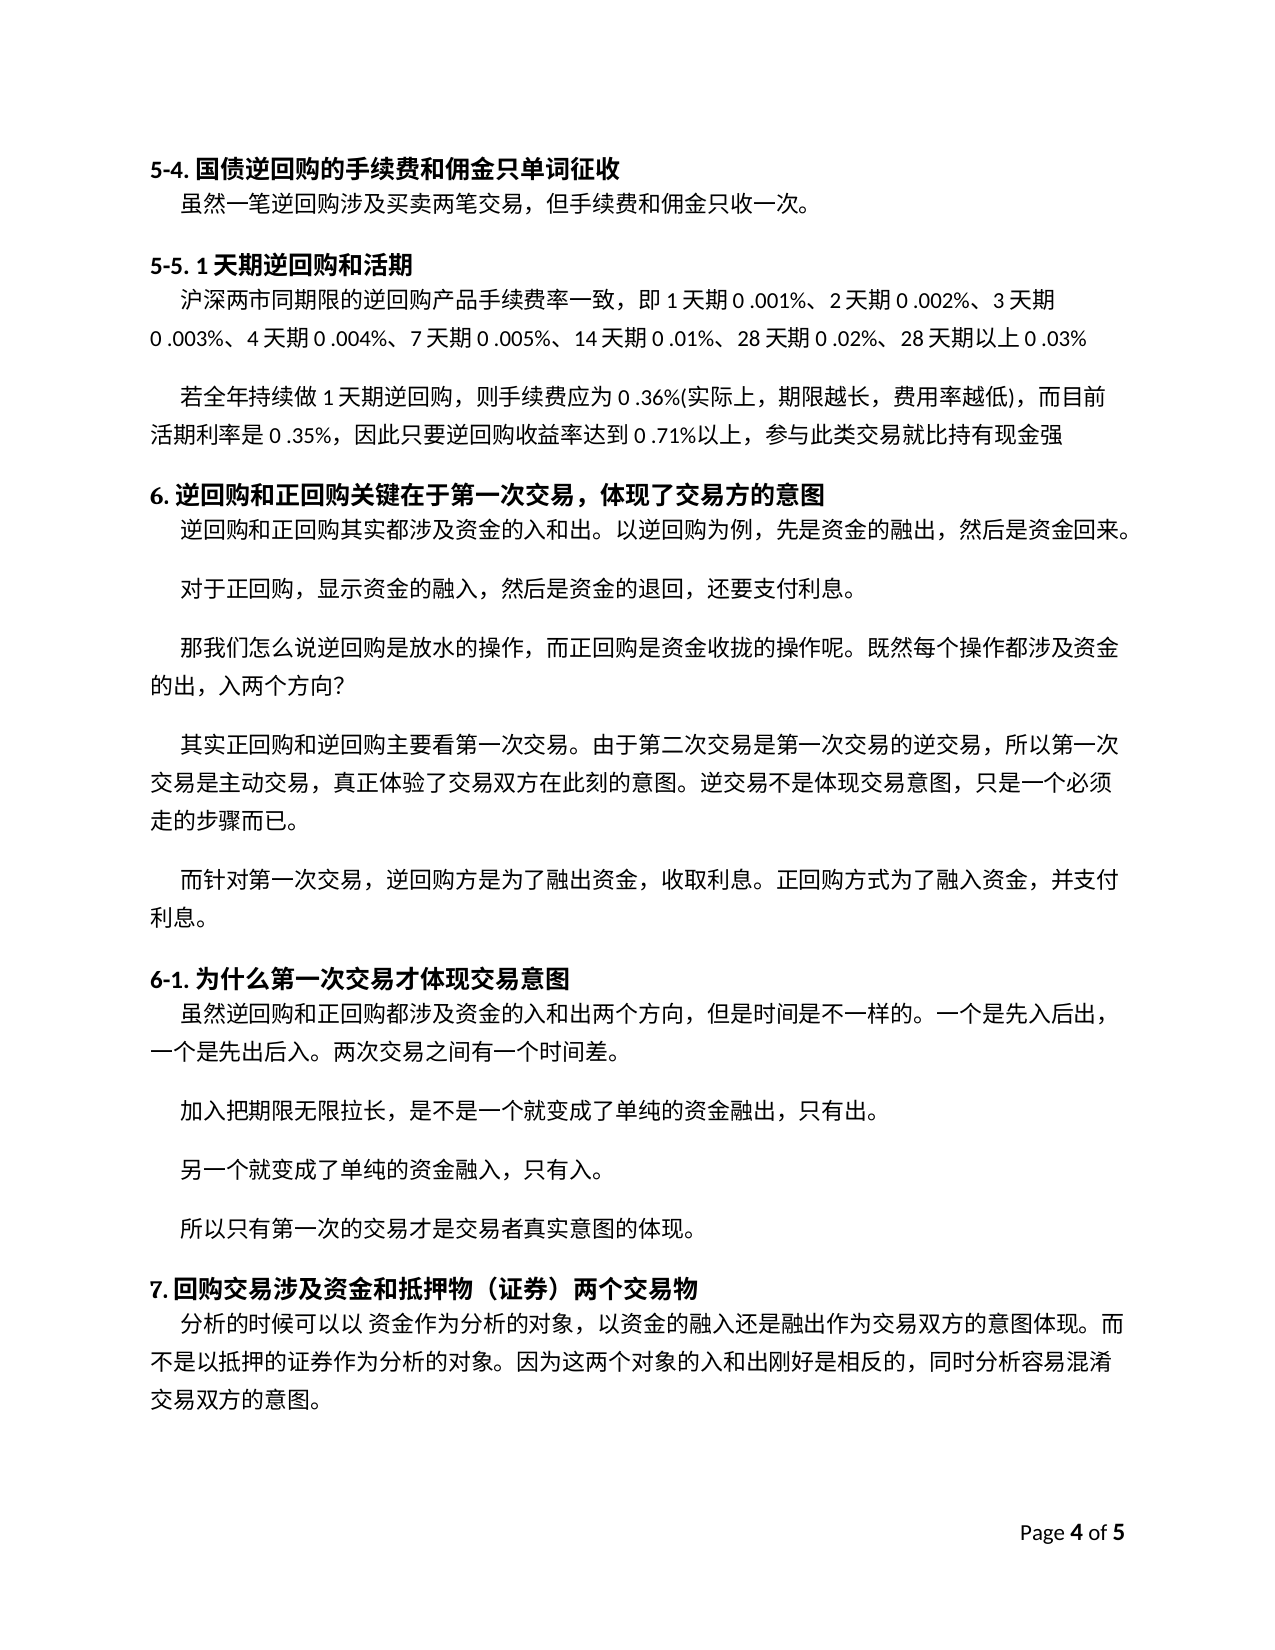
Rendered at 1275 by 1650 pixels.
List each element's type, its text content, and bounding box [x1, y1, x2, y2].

text 加入把期限无限拉长，是不是一个就变成了单纯的资金融出，只有出。 [150, 1092, 1125, 1126]
text 分析的时候可以以 资金作为分析的对象，以资金的融入还是融出作为交易双方的意图体现。而不是以抵押的证券作为分析的对象。因为这两个对象的入和出刚好是相反的，同时分析容易混淆交易双方的意图。 [150, 1306, 1125, 1415]
text 所以只有第一次的交易才是交易者真实意图的体现。 [150, 1210, 1125, 1244]
text 虽然逆回购和正回购都涉及资金的入和出两个方向，但是时间是不一样的。一个是先入后出，一个是先出后入。两次交易之间有一个时间差。 [150, 995, 1125, 1067]
text 而针对第一次交易，逆回购方是为了融出资金，收取利息。正回购方式为了融入资金，并支付利息。 [150, 862, 1125, 933]
text 对于正回购，显示资金的融入，然后是资金的退回，还要支付利息。 [150, 571, 1125, 604]
text 另一个就变成了单纯的资金融入，只有入。 [150, 1151, 1125, 1185]
text 逆回购和正回购其实都涉及资金的入和出。以逆回购为例，先是资金的融出，然后是资金回来。 [150, 512, 1125, 545]
text 沪深两市同期限的逆回购产品手续费率一致，即1天期0 .001%、2天期0 .002%、3天期0 .003%、4天期0 .004%、7天期0 .005%、14天期0 .01%、28天期0 .02%、28天期以上0 .03% [150, 281, 1125, 353]
subtitle 逆回购和正回购关键在于第一次交易，体现了交易方的意图 [150, 476, 1125, 512]
text 虽然一笔逆回购涉及买卖两笔交易，但手续费和佣金只收一次。 [150, 186, 1125, 219]
text 若全年持续做1天期逆回购，则手续费应为0 .36%(实际上，期限越长，费用率越低)，而目前活期利率是0 .35%，因此只要逆回购收益率达到0 .71%以上，参与此类交易就比持有现金强 [150, 378, 1125, 450]
text 那我们怎么说逆回购是放水的操作，而正回购是资金收拢的操作呢。既然每个操作都涉及资金的出，入两个方向？ [150, 630, 1125, 701]
subtitle 1天期逆回购和活期 [150, 245, 1125, 281]
subtitle 国债逆回购的手续费和佣金只单词征收 [150, 150, 1125, 186]
text 其实正回购和逆回购主要看第一次交易。由于第二次交易是第一次交易的逆交易，所以第一次交易是主动交易，真正体验了交易双方在此刻的意图。逆交易不是体现交易意图，只是一个必须走的步骤而已。 [150, 727, 1125, 836]
subtitle 回购交易涉及资金和抵押物（证券）两个交易物 [150, 1269, 1125, 1306]
subtitle 为什么第一次交易才体现交易意图 [150, 959, 1125, 995]
